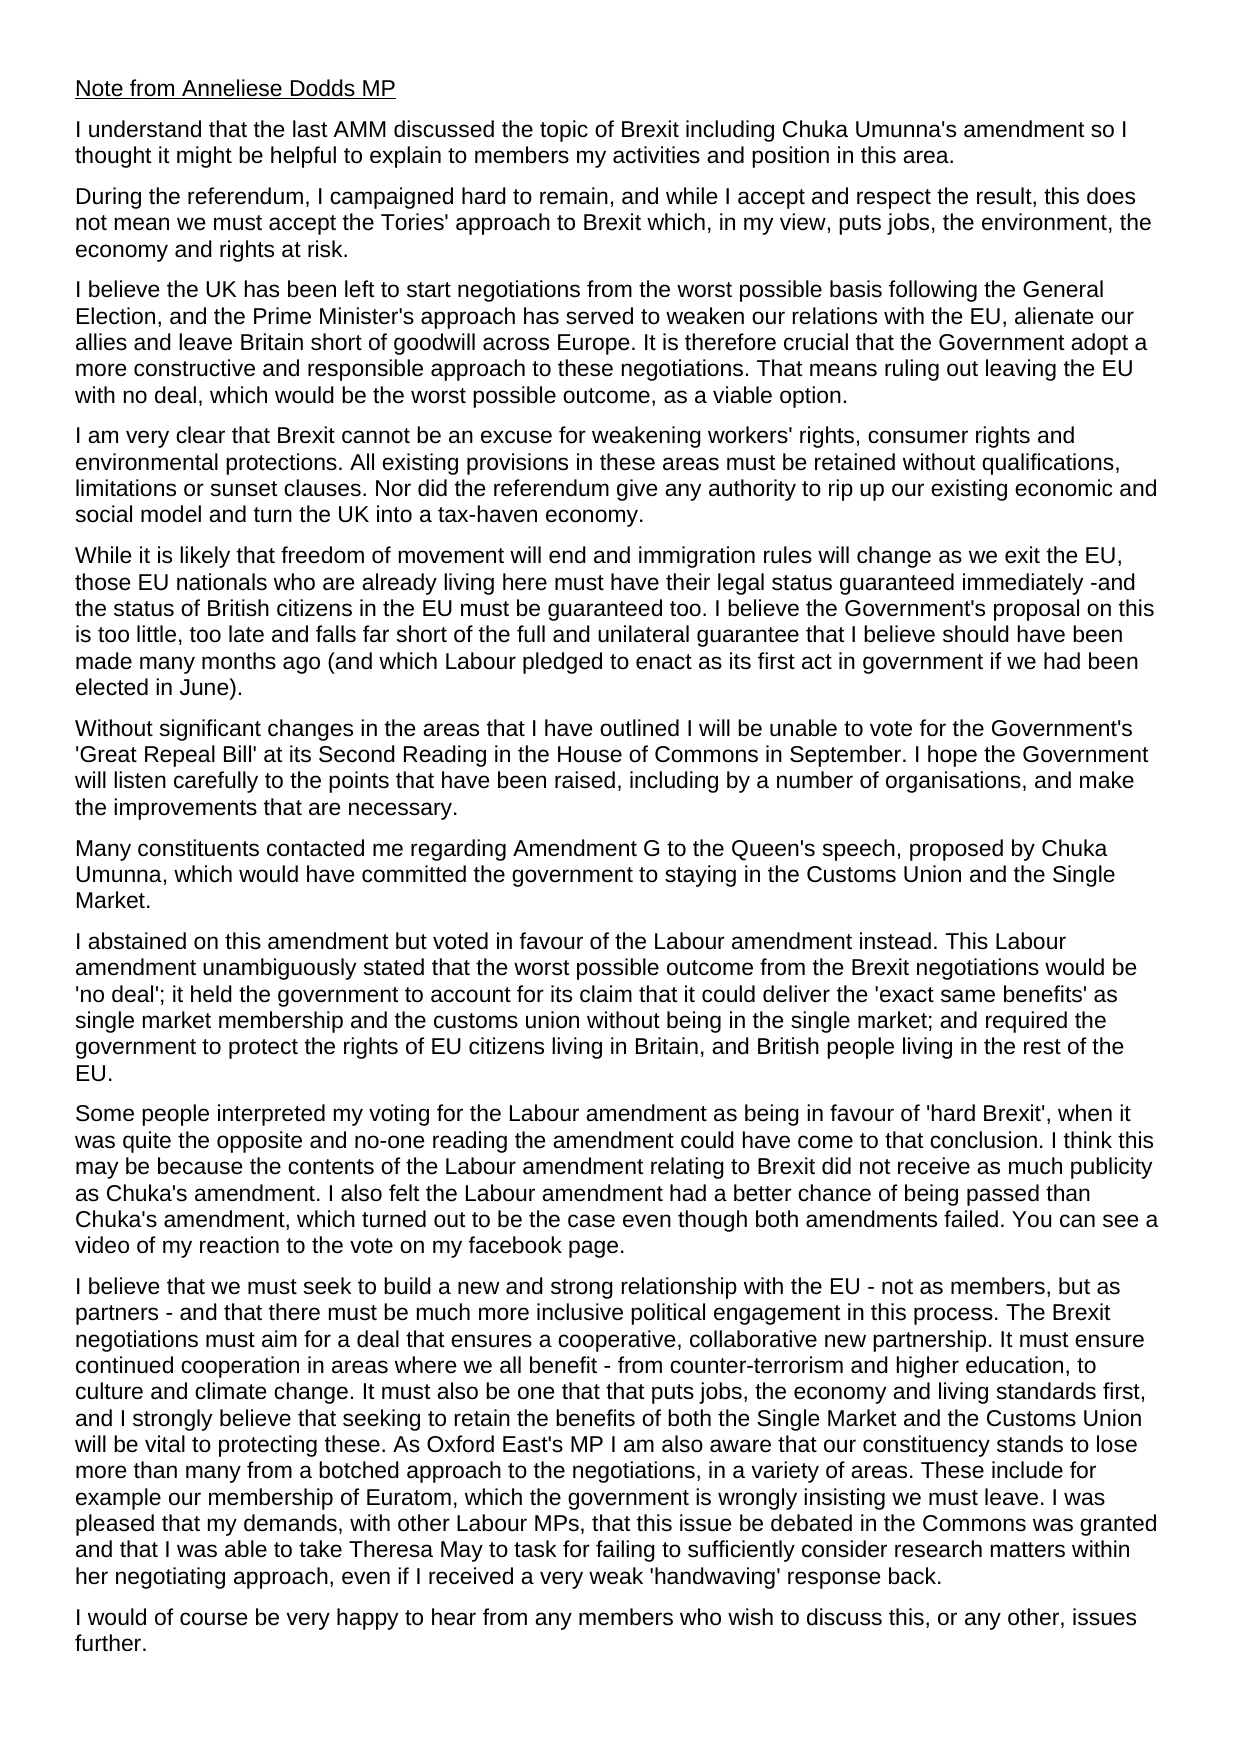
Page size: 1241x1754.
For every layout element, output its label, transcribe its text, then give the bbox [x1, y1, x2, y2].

text I understand that the last AMM discussed the topic of Brexit including Chuka Umunna's amendment so I thought it might be helpful to explain to members my activities and position in this area. During the referendum, I campaigned hard to remain, and while I accept and respect the result, this does not mean we must accept the Tories' approach to Brexit which, in my view, puts jobs, the environment, the economy and rights at risk. I believe the UK has been left to start negotiations from the worst possible basis following the General Election, and the Prime Minister's approach has served to weaken our relations with the EU, alienate our allies and leave Britain short of goodwill across Europe. It is therefore crucial that the Government adopt a more constructive and responsible approach to these negotiations. That means ruling out leaving the EU with no deal, which would be the worst possible outcome, as a viable option. I am very clear that Brexit cannot be an excuse for weakening workers' rights, consumer rights and environmental protections. All existing provisions in these areas must be retained without qualifications, limitations or sunset clauses. Nor did the referendum give any authority to rip up our existing economic and social model and turn the UK into a tax-haven economy. While it is likely that freedom of movement will end and immigration rules will change as we exit the EU, those EU nationals who are already living here must have their legal status guaranteed immediately -and the status of British citizens in the EU must be guaranteed too. I believe the Government's proposal on this is too little, too late and falls far short of the full and unilateral guarantee that I believe should have been made many months ago (and which Labour pledged to enact as its first act in government if we had been elected in June). [75, 116, 1165, 700]
text I would of course be very happy to hear from any members who wish to discuss this, or any other, issues further. [75, 1589, 1165, 1656]
text I believe that we must seek to build a new and strong relationship with the EU - not as members, but as partners - and that there must be much more inclusive political engagement in this process. The Brexit negotiations must aim for a deal that ensures a cooperative, collaborative new partnership. It must ensure continued cooperation in areas where we all benefit - from counter-terrorism and higher education, to culture and climate change. It must also be one that that puts jobs, the economy and living standards first, and I strongly believe that seeking to retain the benefits of both the Single Market and the Customs Union will be vital to protecting these. As Oxford East's MP I am also aware that our constituency stands to lose more than many from a botched approach to the negotiations, in a variety of areas. These include for example our membership of Euratom, which the government is wrongly insisting we must leave. I was pleased that my demands, with other Labour MPs, that this issue be debated in the Commons was granted and that I was able to take Theresa May to task for failing to sufficiently consider research matters within her negotiating approach, even if I received a very weak 'handwaving' response back. [75, 1273, 1165, 1589]
text Note from Anneliese Dodds MP [75, 75, 1165, 101]
text Without significant changes in the areas that I have outlined I will be unable to vote for the Government's 'Great Repeal Bill' at its Second Reading in the House of Commons in September. I hope the Government will listen carefully to the points that have been raised, including by a number of organisations, and make the improvements that are necessary. [75, 715, 1165, 820]
text Some people interpreted my voting for the Labour amendment as being in favour of 'hard Brexit', when it was quite the opposite and no-one reading the amendment could have come to that conclusion. I think this may be because the contents of the Labour amendment relating to Brexit did not receive as much publicity as Chuka's amendment. I also felt the Labour amendment had a better chance of being passed than Chuka's amendment, which turned out to be the case even though both amendments failed. You can see a video of my reaction to the vote on my facebook page. [75, 1100, 1165, 1258]
text I abstained on this amendment but voted in favour of the Labour amendment instead. This Labour amendment unambiguously stated that the worst possible outcome from the Brexit negotiations would be 'no deal'; it held the government to account for its claim that it could deliver the 'exact same benefits' as single market membership and the customs union without being in the single market; and required the government to protect the rights of EU citizens living in Britain, and British people living in the rest of the EU. [75, 928, 1165, 1086]
text Many constituents contacted me regarding Amendment G to the Queen's speech, proposed by Chuka Umunna, which would have committed the government to staying in the Customs Union and the Single Market. [75, 834, 1165, 913]
